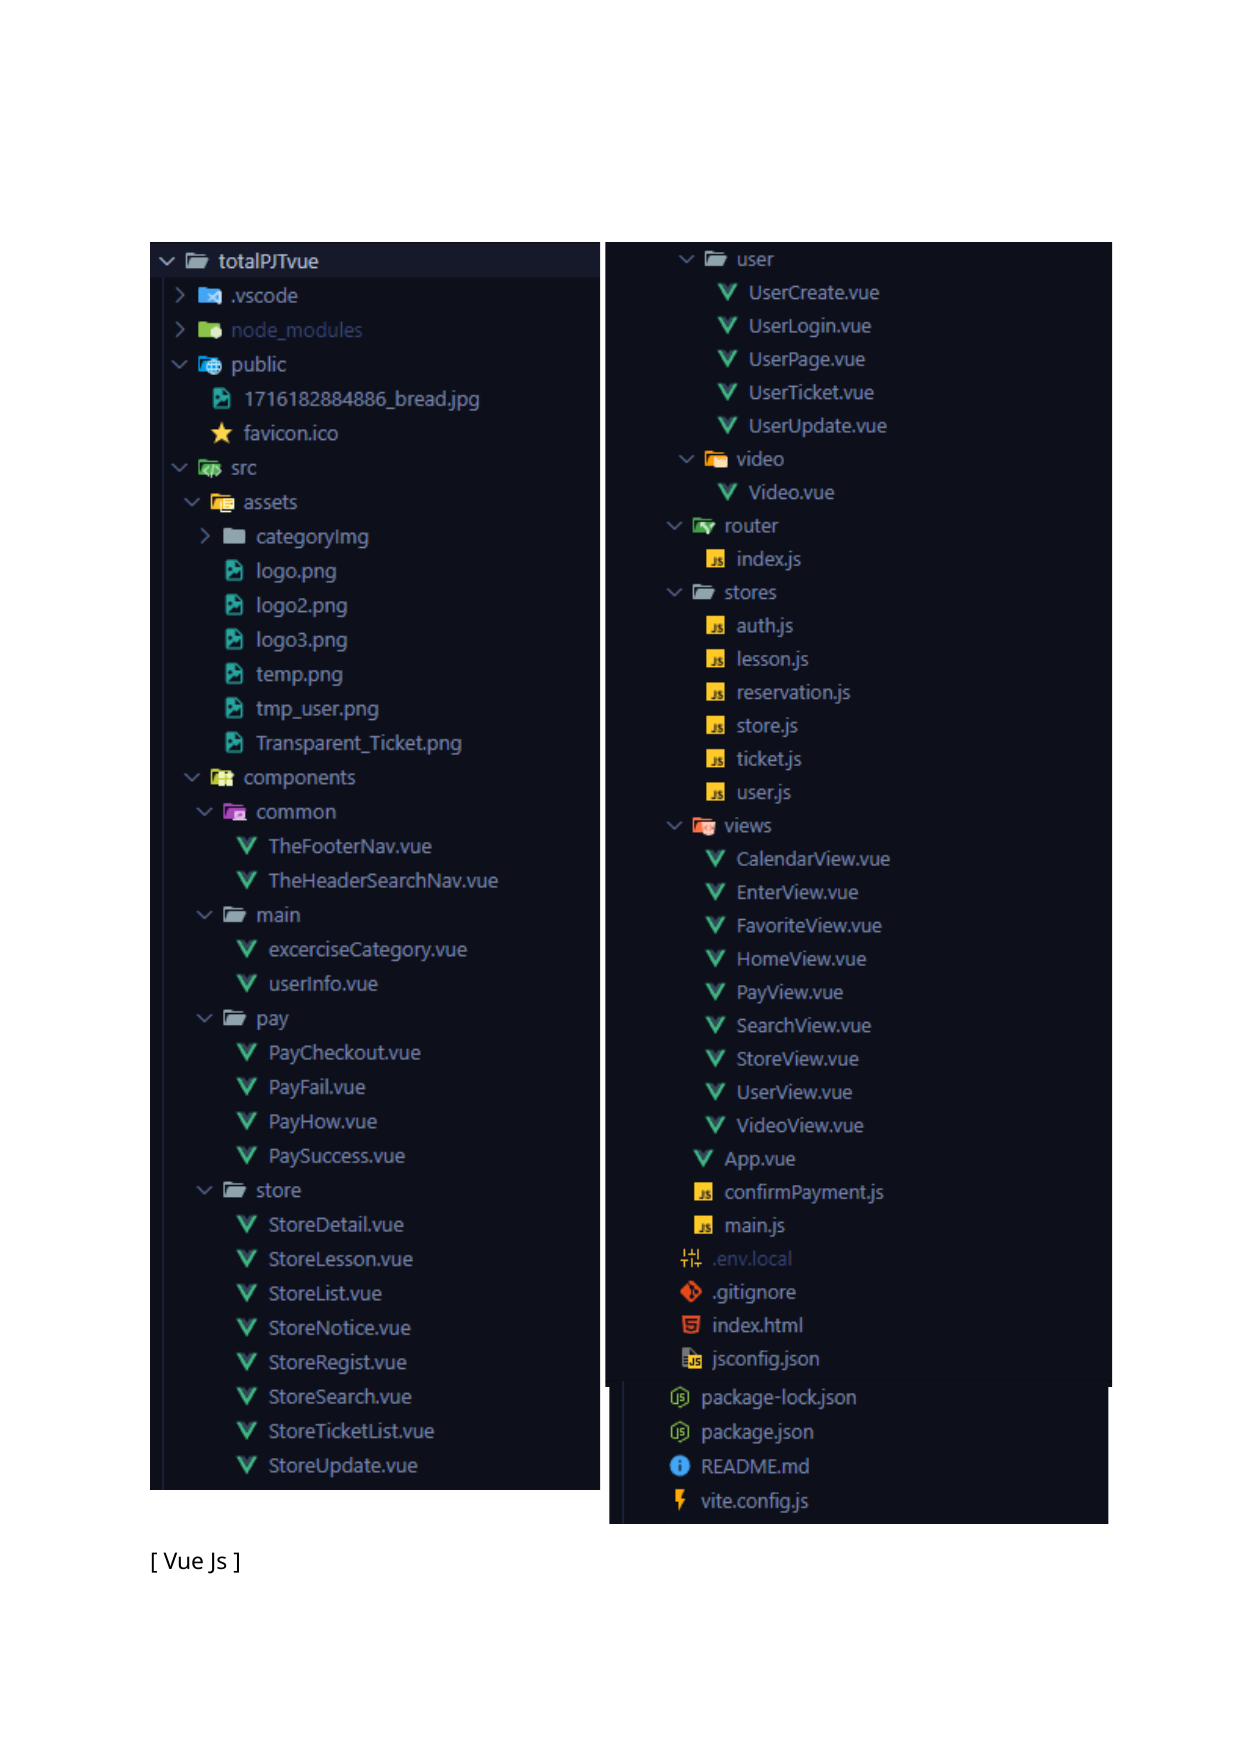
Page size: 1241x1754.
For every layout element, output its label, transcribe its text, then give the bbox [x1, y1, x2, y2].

picture [150, 242, 600, 1490]
text [ Vue Js ] [150, 1456, 1090, 1576]
picture [605, 242, 1113, 1524]
